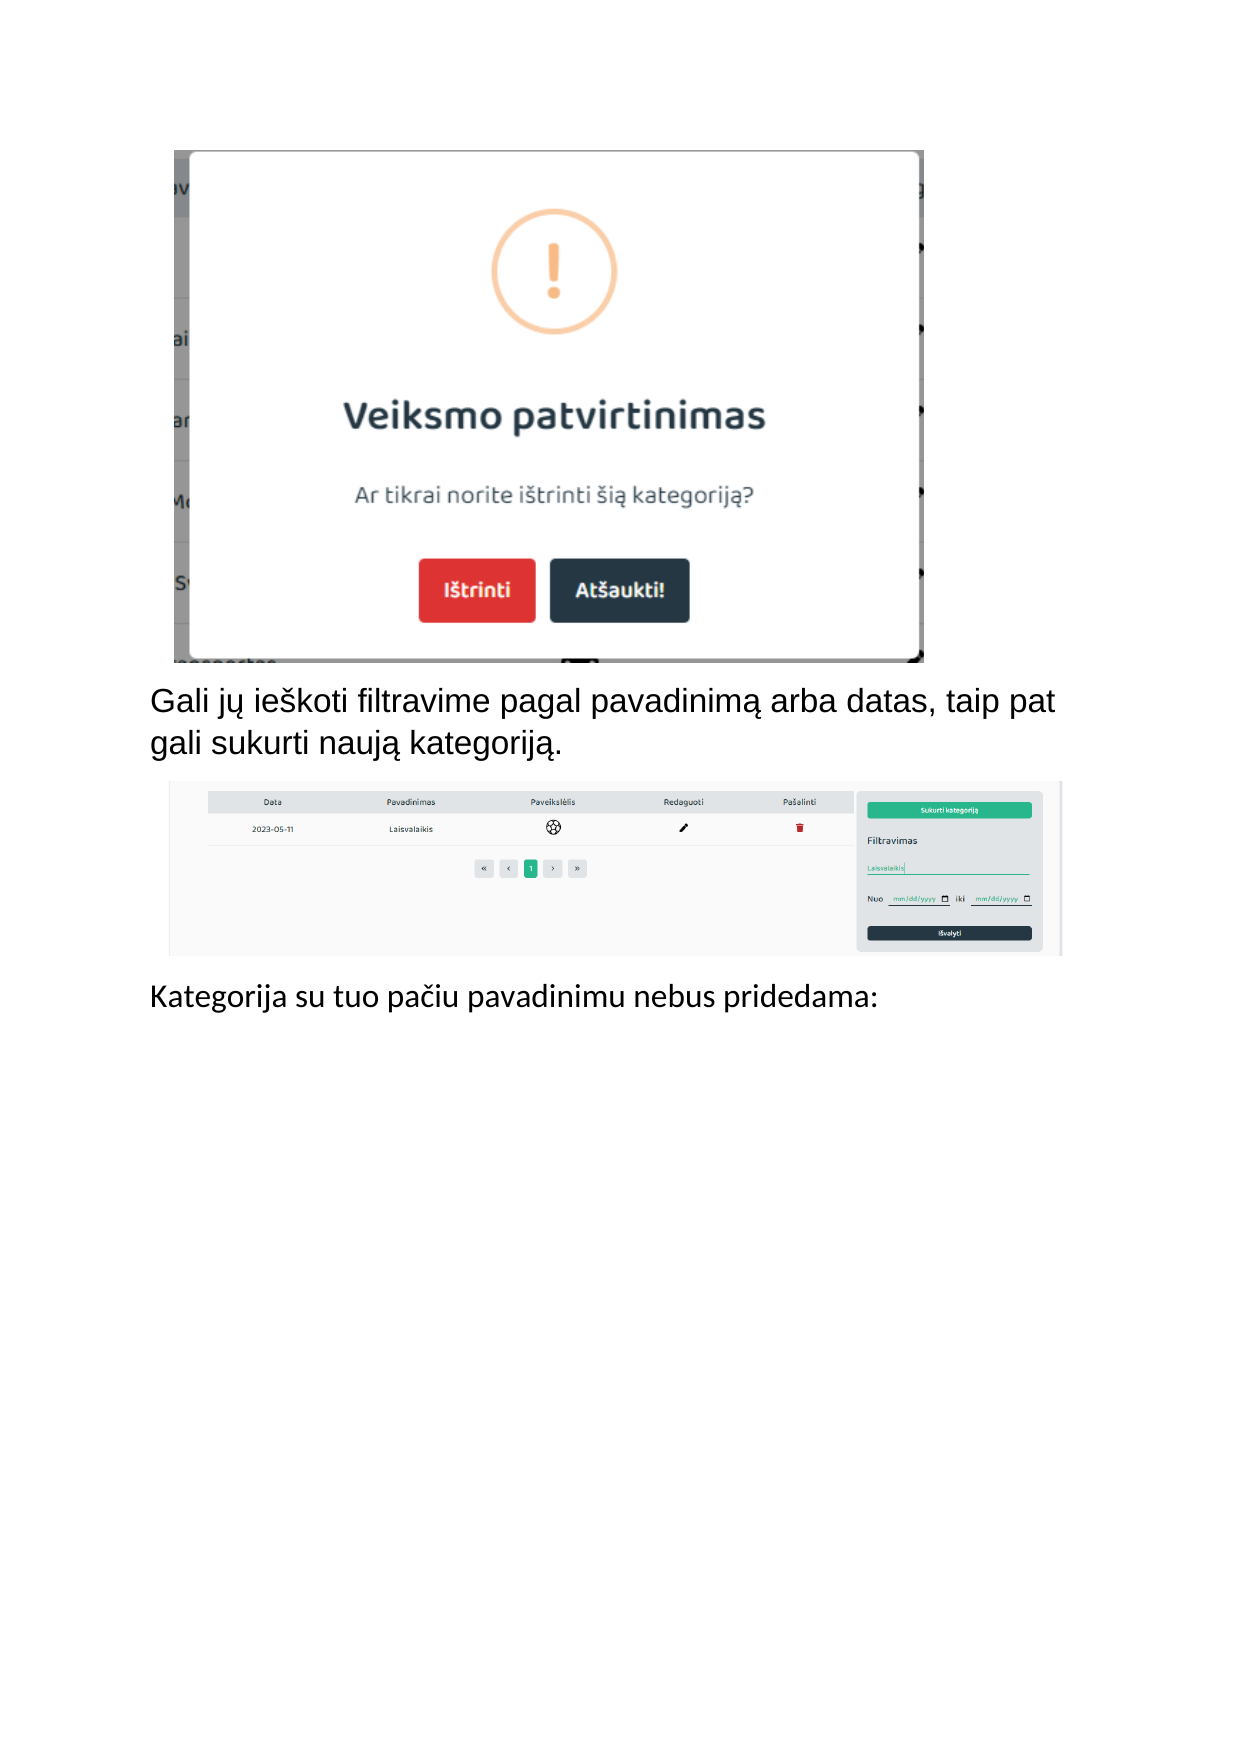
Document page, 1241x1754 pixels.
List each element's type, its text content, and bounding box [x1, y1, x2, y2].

text Gali jų ieškoti filtravime pagal pavadinimą arba datas, taip pat gali sukurti naują kategoriją. [150, 681, 1090, 761]
text Kategorija su tuo pačiu pavadinimu nebus pridedama: [150, 975, 1090, 1016]
